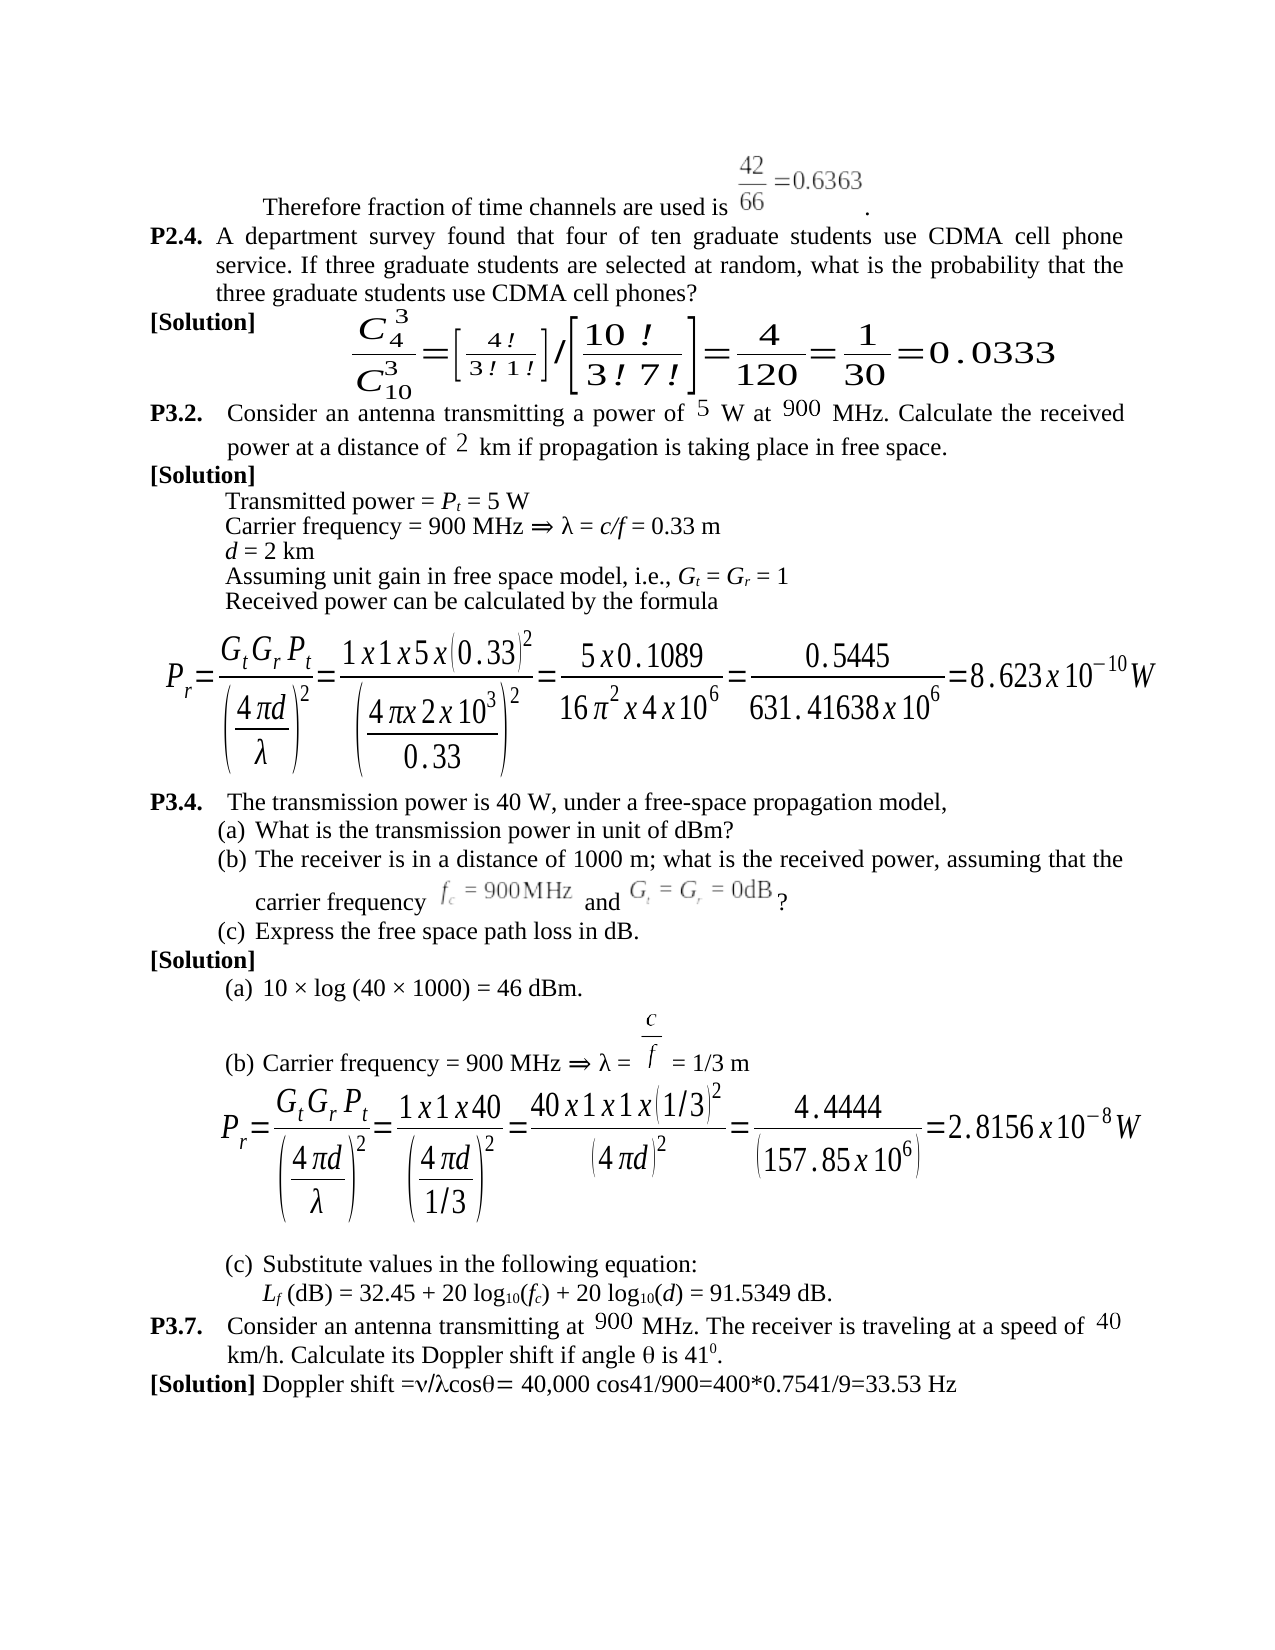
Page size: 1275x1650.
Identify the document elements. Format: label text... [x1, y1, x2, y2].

list Express the free space path loss in dB. [217, 916, 1125, 945]
list 10 × log (40 × 1000) = 46 dBm. [225, 973, 1125, 1002]
text [Solution] [150, 461, 1125, 489]
text Assuming unit gain in free space model, i.e., Gt = Gr = 1 [225, 564, 1125, 589]
text d = 2 km [225, 539, 1125, 564]
text Carrier frequency = 900 MHz ⇒ λ = c/f = 0.33 m [225, 514, 1125, 539]
text Transmitted power = Pt = 5 W [225, 489, 1125, 514]
text Therefore fraction of time channels are used is . [262, 150, 1125, 221]
text Lf (dB) = 32.45 + 20 log10(fc) + 20 log10(d) = 91.5349 dB. [262, 1278, 1125, 1306]
text [Solution] [150, 307, 1125, 336]
text P2.4. A department survey found that four of ten graduate students use CDMA cell phone service. If three graduate students are selected at random, what is the probability that the three graduate students use CDMA cell phones? [150, 221, 1125, 307]
text Received power can be calculated by the formula [225, 589, 1125, 614]
text P3.4. The transmission power is 40 W, under a free-space propagation model, [150, 787, 1125, 816]
list What is the transmission power in unit of dBm? [217, 816, 1125, 844]
list Carrier frequency = 900 MHz ⇒ λ = = 1/3 m [225, 1002, 1125, 1076]
text P3.2. Consider an antenna transmitting a power of W at MHz. Calculate the received power at a distance of km if propagation is taking place in free space. [150, 393, 1125, 461]
text P3.7. Consider an antenna transmitting at MHz. The receiver is traveling at a speed of km/h. Calculate its Doppler shift if angle  is 410. [150, 1306, 1125, 1369]
list The receiver is in a distance of 1000 m; what is the received power, assuming that the carrier frequency and ? [217, 844, 1125, 916]
text [Solution] Doppler shift =cos 40,000 cos41/900=400*0.7541/9=33.53 Hz [150, 1369, 1125, 1397]
list Substitute values in the following equation: [225, 1249, 1125, 1278]
text [Solution] [150, 945, 1125, 973]
